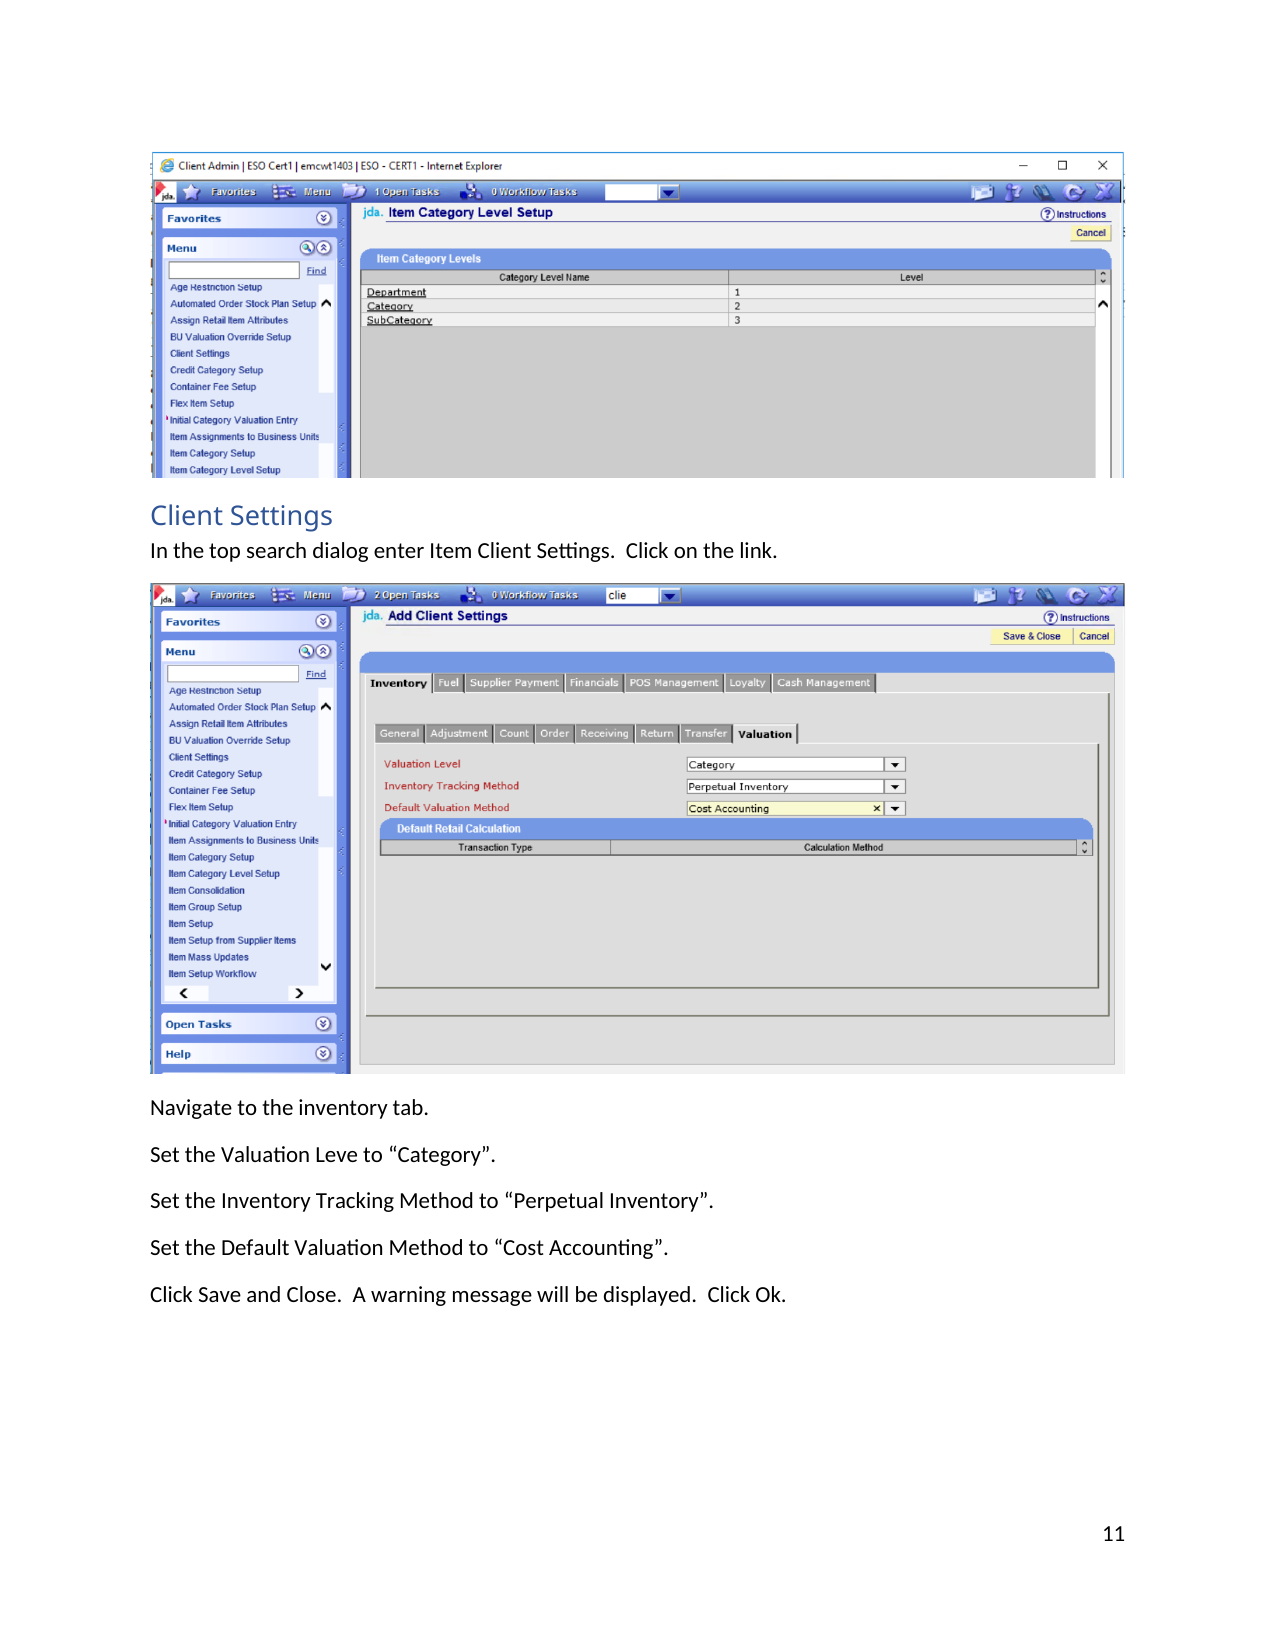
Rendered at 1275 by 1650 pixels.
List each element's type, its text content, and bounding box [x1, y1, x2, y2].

subtitle Client Settings [150, 497, 1125, 533]
text Navigate to the inventory tab. [150, 1093, 1125, 1121]
text Set the Default Valuation Method to “Cost Accounting”. [150, 1233, 1125, 1261]
text Set the Valuation Leve to “Category”. [150, 1140, 1125, 1168]
text Click Save and Close. A warning message will be displayed. Click Ok. [150, 1280, 1125, 1308]
picture [150, 150, 1125, 478]
text Set the Inventory Tracking Method to “Perpetual Inventory”. [150, 1187, 1125, 1214]
text In the top search dialog enter Item Client Settings. Click on the link. [150, 536, 1125, 564]
picture [150, 583, 1125, 1074]
